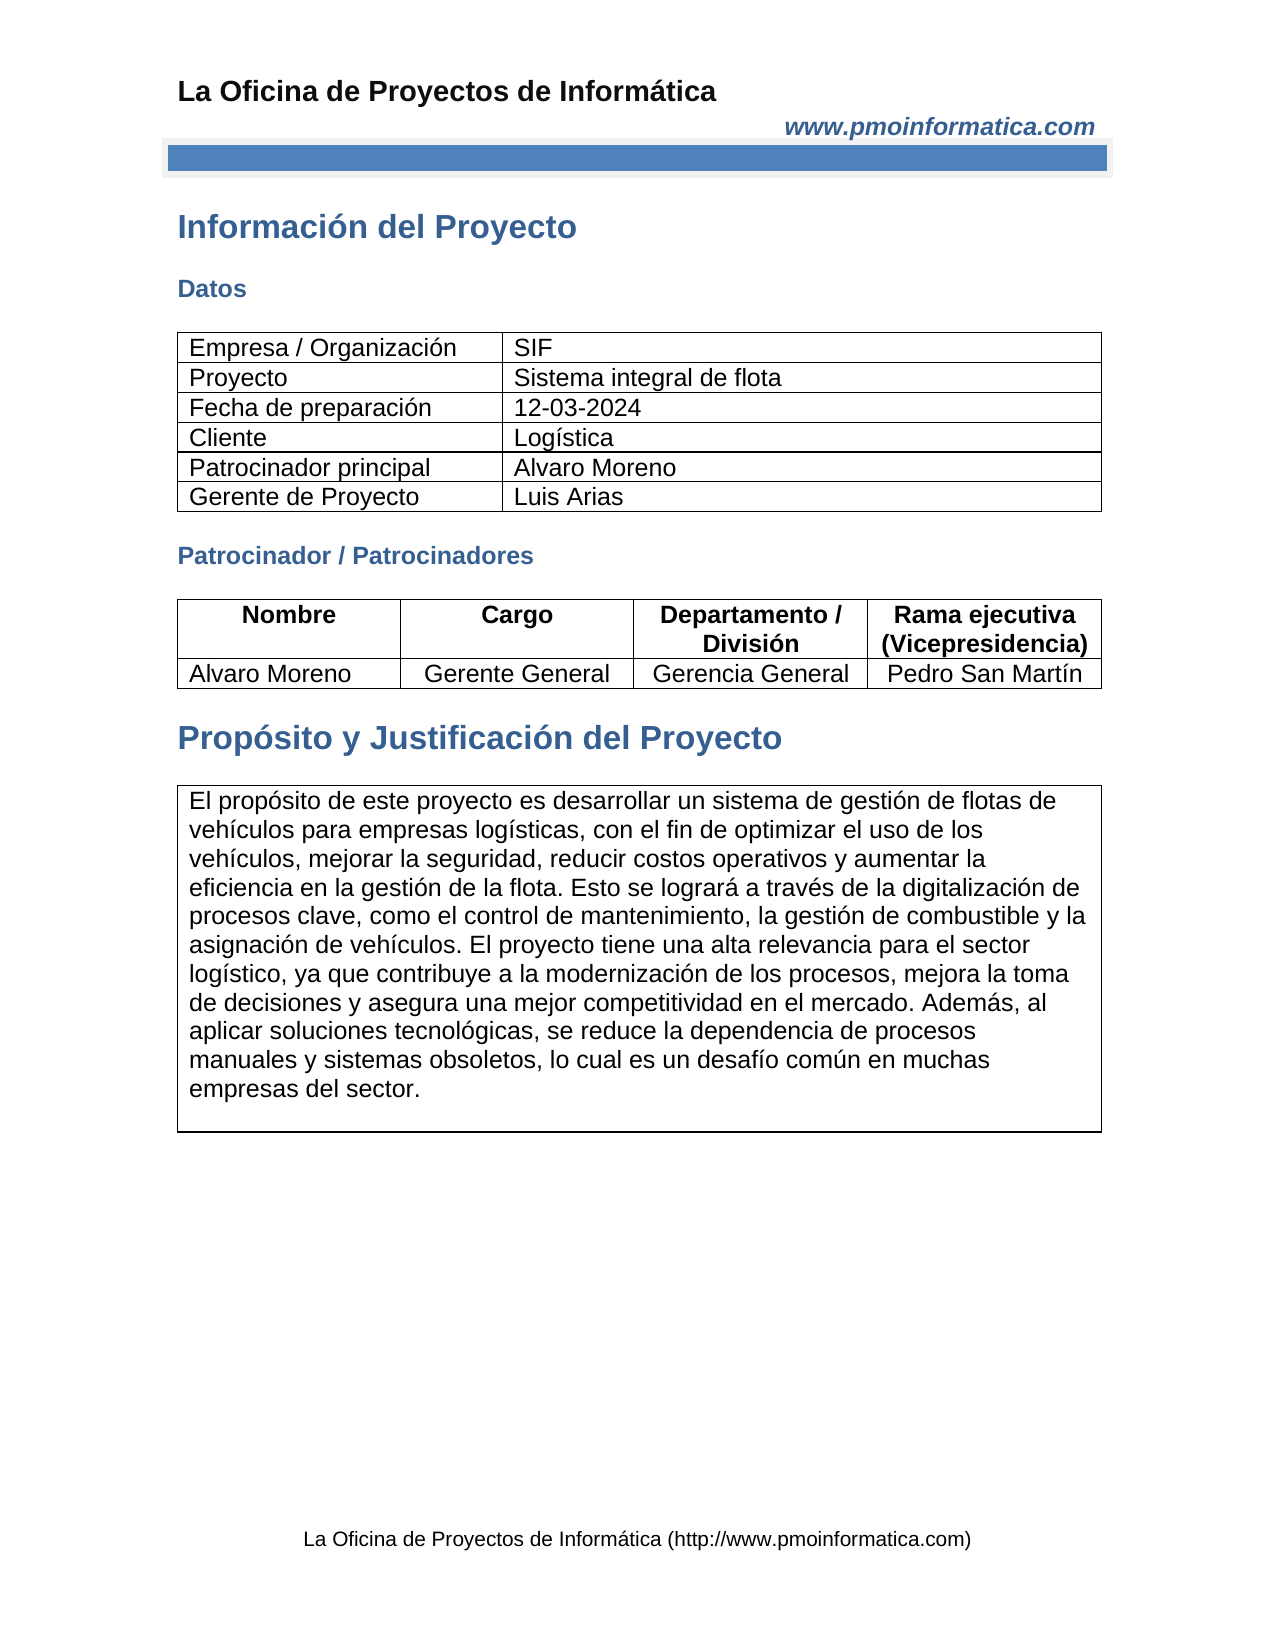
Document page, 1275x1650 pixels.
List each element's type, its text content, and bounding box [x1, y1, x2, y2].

table_cell Gerente General [401, 659, 633, 687]
text Patrocinador / Patrocinadores [177, 541, 1098, 570]
table_cell Gerencia General [634, 659, 867, 687]
table_cell Fecha de preparación [178, 393, 502, 422]
table_header Rama ejecutiva (Vicepresidencia) [868, 600, 1101, 658]
table_header Departamento / División [634, 600, 867, 658]
table_cell Logística [503, 423, 1101, 451]
table_cell Cliente [178, 423, 502, 451]
table_cell 12-03-2024 [503, 393, 1101, 422]
text Datos [177, 274, 1098, 303]
table_header El propósito de este proyecto es desarrollar un sistema de gestión de flotas de vehículos para empresas logísticas, con el fin de optimizar el uso de los vehículos, mejorar la seguridad, reducir costos operativos y aumentar la eficiencia en la gestión de la flota. Esto se logrará a través de la digitalización de procesos clave, como el control de mantenimiento, la gestión de combustible y la asignación de vehículos. El proyecto tiene una alta relevancia para el sector logístico, ya que contribuye a la modernización de los procesos, mejora la toma de decisiones y asegura una mejor competitividad en el mercado. Además, al aplicar soluciones tecnológicas, se reduce la dependencia de procesos manuales y sistemas obsoletos, lo cual es un desafío común en muchas empresas del sector. [178, 786, 1101, 1131]
table_header Cargo [401, 600, 633, 658]
table_cell Proyecto [178, 363, 502, 392]
table_cell Gerente de Proyecto [178, 482, 502, 511]
table_cell Patrocinador principal [178, 453, 502, 481]
text Información del Proyecto [177, 207, 1098, 245]
table_cell Luis Arias [503, 482, 1101, 511]
table_header SIF [503, 333, 1101, 362]
table_cell Alvaro Moreno [178, 659, 400, 687]
table_cell Sistema integral de flota [503, 363, 1101, 392]
table_header Empresa / Organización [178, 333, 502, 362]
table_cell Alvaro Moreno [503, 453, 1101, 481]
table_header Nombre [178, 600, 400, 658]
text Propósito y Justificación del Proyecto [177, 718, 1098, 756]
table_cell Pedro San Martín [868, 659, 1101, 687]
